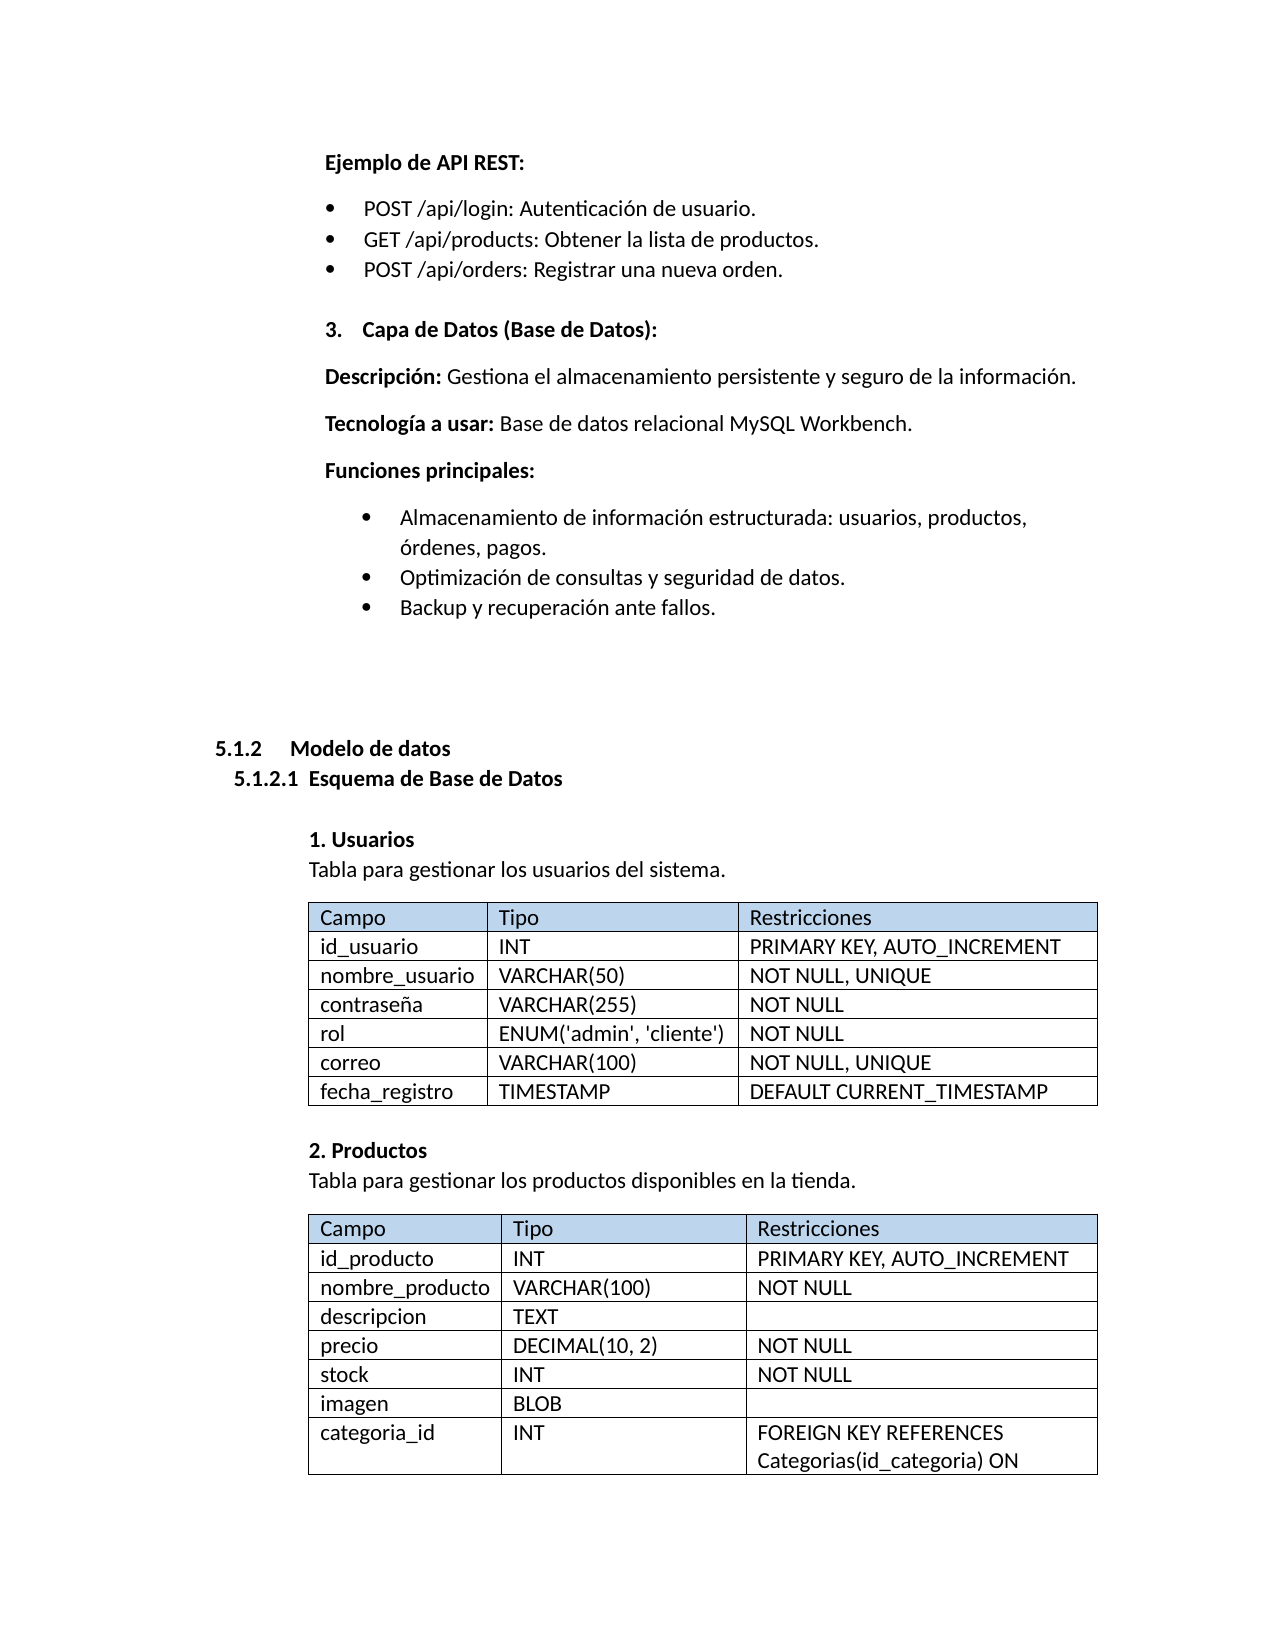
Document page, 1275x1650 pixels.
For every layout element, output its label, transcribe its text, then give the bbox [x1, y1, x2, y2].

list POST /api/login: Autenticación de usuario. [326, 194, 1098, 222]
table_cell TIMESTAMP [488, 1077, 738, 1105]
table_cell NOT NULL [747, 1360, 1097, 1388]
table_cell NOT NULL, UNIQUE [739, 1048, 1097, 1076]
table_cell NOT NULL [739, 1019, 1097, 1047]
table_cell nombre_producto [309, 1273, 501, 1301]
table_cell contraseña [309, 990, 487, 1018]
list Tabla para gestionar los usuarios del sistema. [308, 855, 1098, 883]
table_cell INT [502, 1244, 746, 1272]
table_cell PRIMARY KEY, AUTO_INCREMENT [747, 1244, 1097, 1272]
table_cell PRIMARY KEY, AUTO_INCREMENT [739, 932, 1097, 960]
table_cell [747, 1389, 1097, 1417]
list Esquema de Base de Datos [233, 764, 1098, 792]
table_cell NOT NULL [747, 1331, 1097, 1359]
text Descripción: Gestiona el almacenamiento persistente y seguro de la información. [325, 362, 1098, 390]
table_cell NOT NULL, UNIQUE [739, 961, 1097, 989]
table_cell BLOB [502, 1389, 746, 1417]
table_cell descripcion [309, 1302, 501, 1330]
table_header Tipo [488, 903, 738, 931]
table_header Campo [309, 1215, 501, 1243]
table_cell fecha_registro [309, 1077, 487, 1105]
table_cell INT [502, 1360, 746, 1388]
table_cell TEXT [502, 1302, 746, 1330]
table_cell categoria_id [309, 1418, 501, 1474]
table_cell imagen [309, 1389, 501, 1417]
list Optimización de consultas y seguridad de datos. [362, 563, 1098, 591]
table_cell DECIMAL(10, 2) [502, 1331, 746, 1359]
list 2. Productos [308, 1136, 1098, 1164]
table_cell id_producto [309, 1244, 501, 1272]
table_cell NOT NULL [747, 1273, 1097, 1301]
table_header Campo [309, 903, 487, 931]
table_cell NOT NULL [739, 990, 1097, 1018]
table_cell VARCHAR(100) [502, 1273, 746, 1301]
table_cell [747, 1418, 1097, 1474]
table_cell precio [309, 1331, 501, 1359]
list POST /api/orders: Registrar una nueva orden. [326, 255, 1098, 283]
table_cell ENUM('admin', 'cliente') [488, 1019, 738, 1047]
table_cell id_usuario [309, 932, 487, 960]
list 1. Usuarios [308, 825, 1098, 853]
table_cell correo [309, 1048, 487, 1076]
table_cell VARCHAR(255) [488, 990, 738, 1018]
table_header Restricciones [739, 903, 1097, 931]
table_cell VARCHAR(50) [488, 961, 738, 989]
list Capa de Datos (Base de Datos): [325, 315, 1098, 343]
table_cell rol [309, 1019, 487, 1047]
table_cell DEFAULT CURRENT_TIMESTAMP [739, 1077, 1097, 1105]
table_cell nombre_usuario [309, 961, 487, 989]
list Modelo de datos [215, 734, 1098, 762]
table_cell VARCHAR(100) [488, 1048, 738, 1076]
list Backup y recuperación ante fallos. [362, 593, 1098, 621]
table_header Restricciones [747, 1215, 1097, 1243]
table_cell INT [502, 1418, 746, 1474]
list GET /api/products: Obtener la lista de productos. [326, 225, 1098, 253]
text Tecnología a usar: Base de datos relacional MySQL Workbench. [325, 409, 1098, 437]
table_header Tipo [502, 1215, 746, 1243]
list Almacenamiento de información estructurada: usuarios, productos, órdenes, pagos. [362, 503, 1098, 561]
text Funciones principales: [325, 456, 1098, 484]
list Tabla para gestionar los productos disponibles en la tienda. [308, 1167, 1098, 1195]
table_cell [747, 1302, 1097, 1330]
table_cell stock [309, 1360, 501, 1388]
table_cell INT [488, 932, 738, 960]
text Ejemplo de API REST: [288, 148, 1098, 176]
